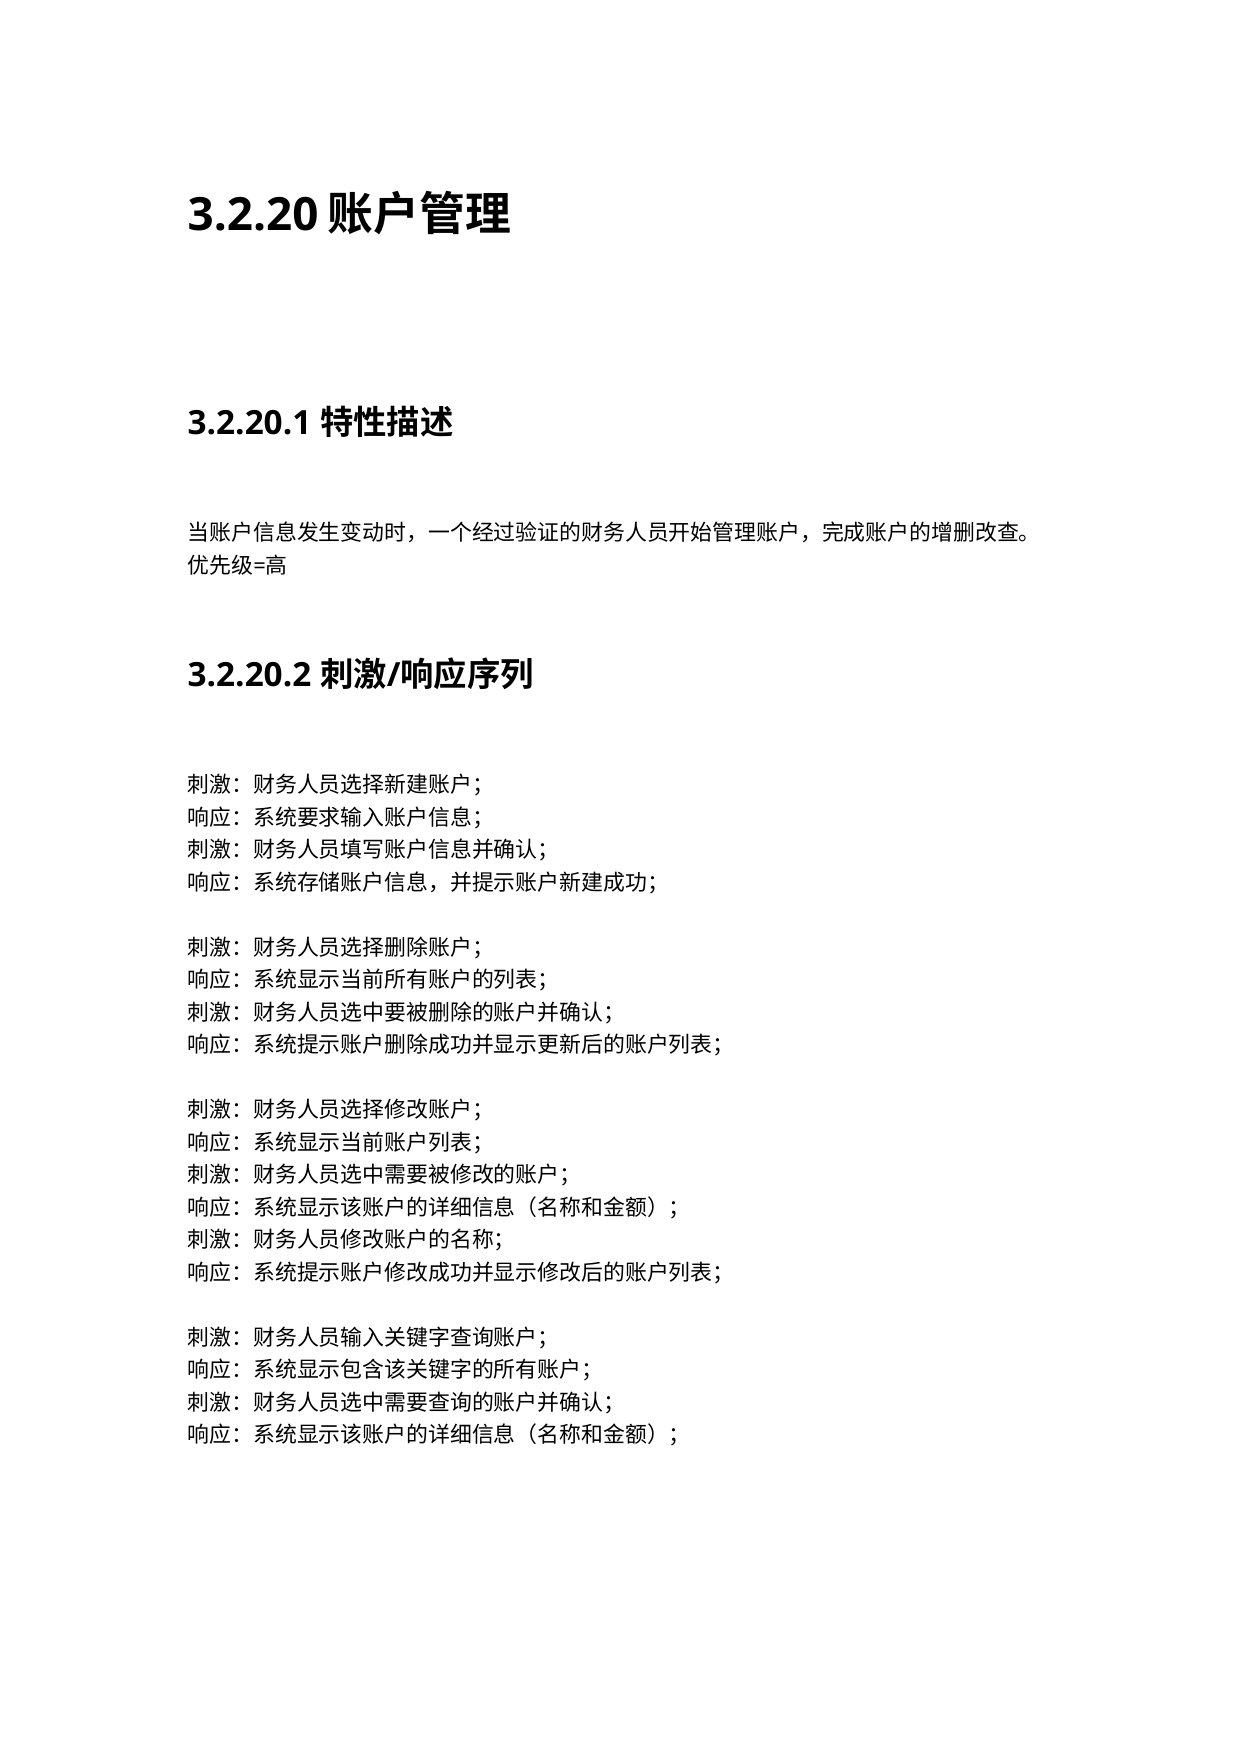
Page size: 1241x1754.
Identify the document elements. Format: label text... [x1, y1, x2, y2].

subtitle 3.2.20账户管理 [187, 162, 1053, 259]
text 刺激：财务人员选中需要被修改的账户； [187, 1157, 1053, 1189]
text 响应：系统提示账户删除成功并显示更新后的账户列表； [187, 1027, 1053, 1059]
text 刺激：财务人员修改账户的名称； [187, 1222, 1053, 1254]
subtitle 3.2.20.2 刺激/响应序列 [187, 639, 1053, 704]
text 响应：系统显示当前所有账户的列表； [187, 962, 1053, 994]
text 刺激：财务人员选择新建账户； [187, 767, 1053, 799]
text 响应：系统存储账户信息，并提示账户新建成功； [187, 864, 1053, 897]
text 响应：系统显示该账户的详细信息（名称和金额）； [187, 1189, 1053, 1222]
text 当账户信息发生变动时，一个经过验证的财务人员开始管理账户，完成账户的增删改查。 [187, 515, 1053, 547]
text 刺激：财务人员选择删除账户； [187, 929, 1053, 962]
text 响应：系统显示该账户的详细信息（名称和金额）； [187, 1417, 1053, 1449]
text 刺激：财务人员选中要被删除的账户并确认； [187, 994, 1053, 1027]
text 刺激：财务人员填写账户信息并确认； [187, 832, 1053, 864]
subtitle 3.2.20.1 特性描述 [187, 388, 1053, 453]
text 响应：系统显示当前账户列表； [187, 1124, 1053, 1157]
text 优先级=高 [187, 547, 1053, 580]
text 响应：系统提示账户修改成功并显示修改后的账户列表； [187, 1254, 1053, 1287]
text 刺激：财务人员选择修改账户； [187, 1092, 1053, 1124]
text 响应：系统显示包含该关键字的所有账户； [187, 1352, 1053, 1384]
text 刺激：财务人员输入关键字查询账户； [187, 1319, 1053, 1352]
text 刺激：财务人员选中需要查询的账户并确认； [187, 1384, 1053, 1417]
text 响应：系统要求输入账户信息； [187, 799, 1053, 832]
